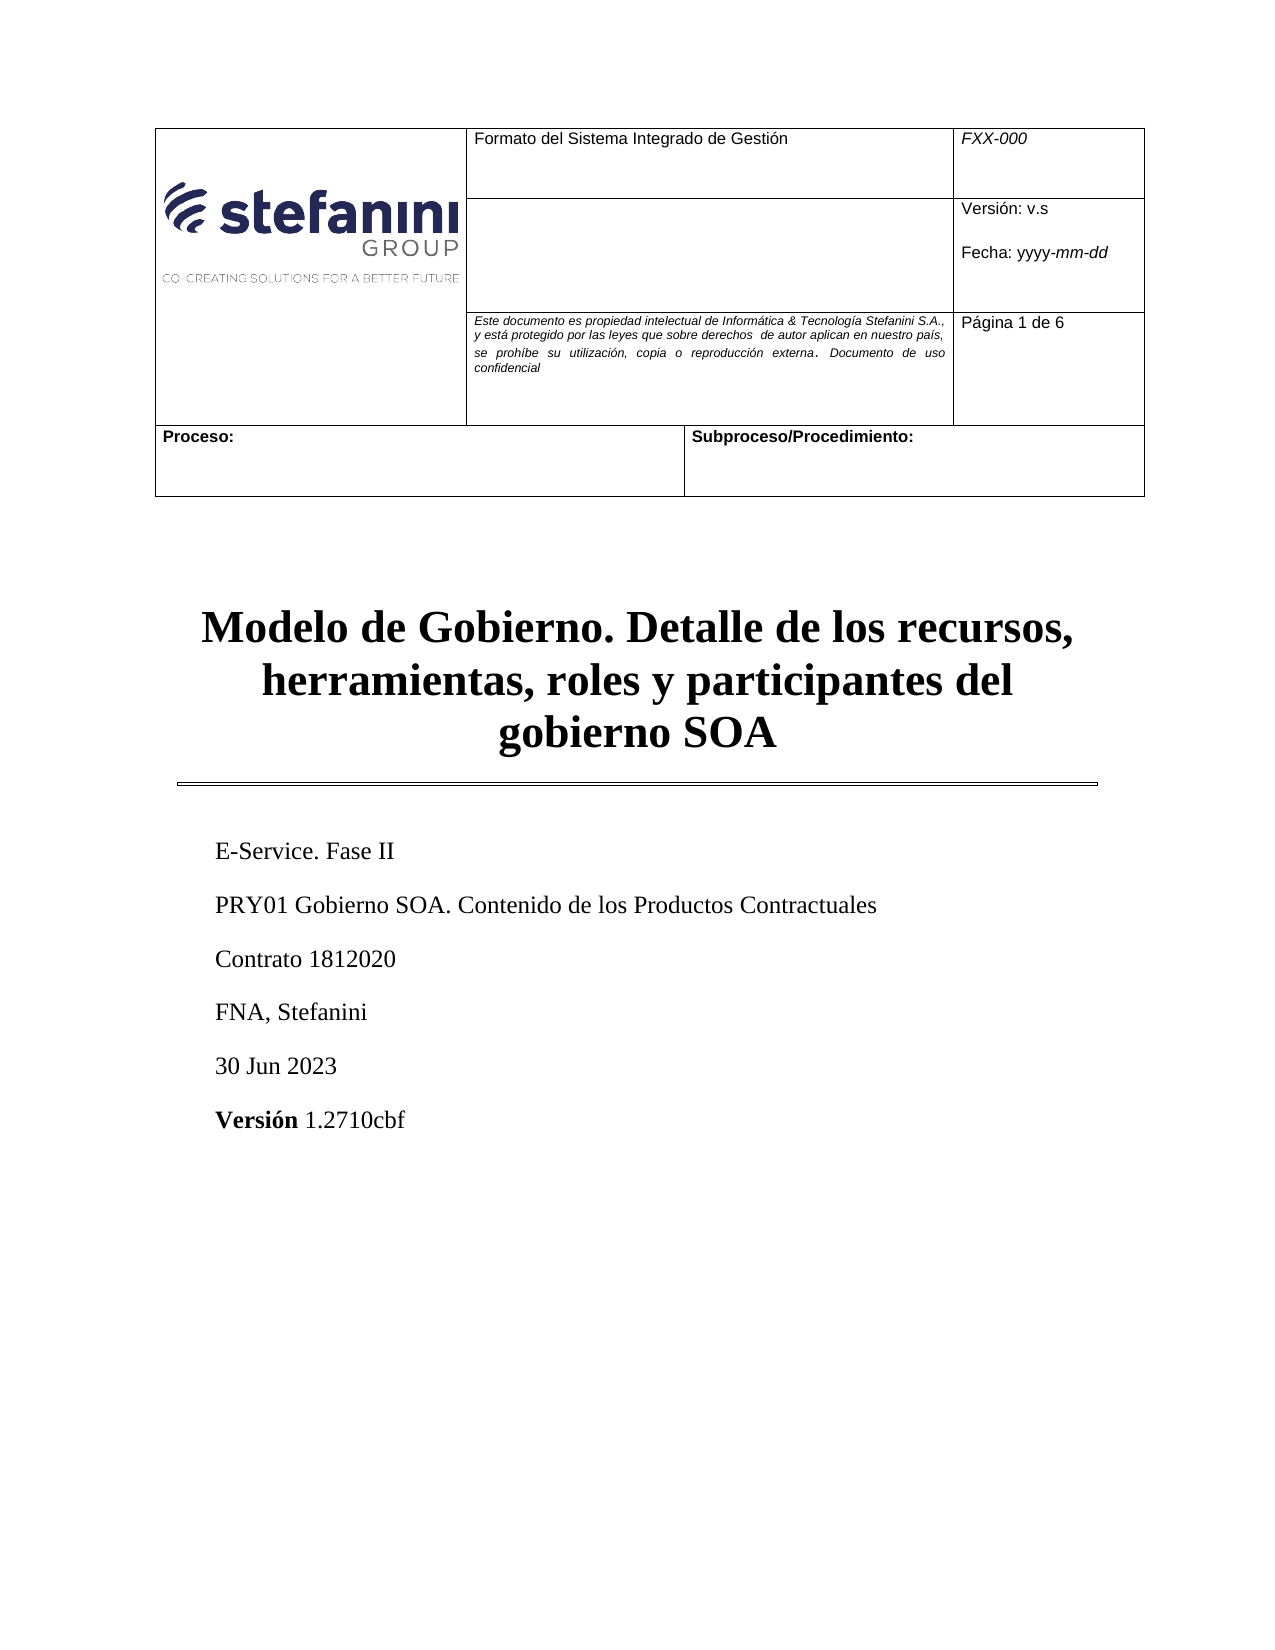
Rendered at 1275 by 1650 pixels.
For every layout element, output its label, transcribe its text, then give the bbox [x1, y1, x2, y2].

text PRY01 Gobierno SOA. Contenido de los Productos Contractuales [215, 890, 1060, 919]
text FNA, Stefanini [215, 997, 1060, 1026]
title Modelo de Gobierno. Detalle de los recursos, herramientas, roles y participantes del gobierno SOA [177, 599, 1098, 757]
picture [162, 182, 460, 286]
text Contrato 1812020 [215, 944, 1060, 972]
text 30 Jun 2023 [215, 1051, 1060, 1080]
text Versión 1.2710cbf [215, 1105, 1060, 1134]
text E-Service. Fase II [215, 836, 1060, 865]
